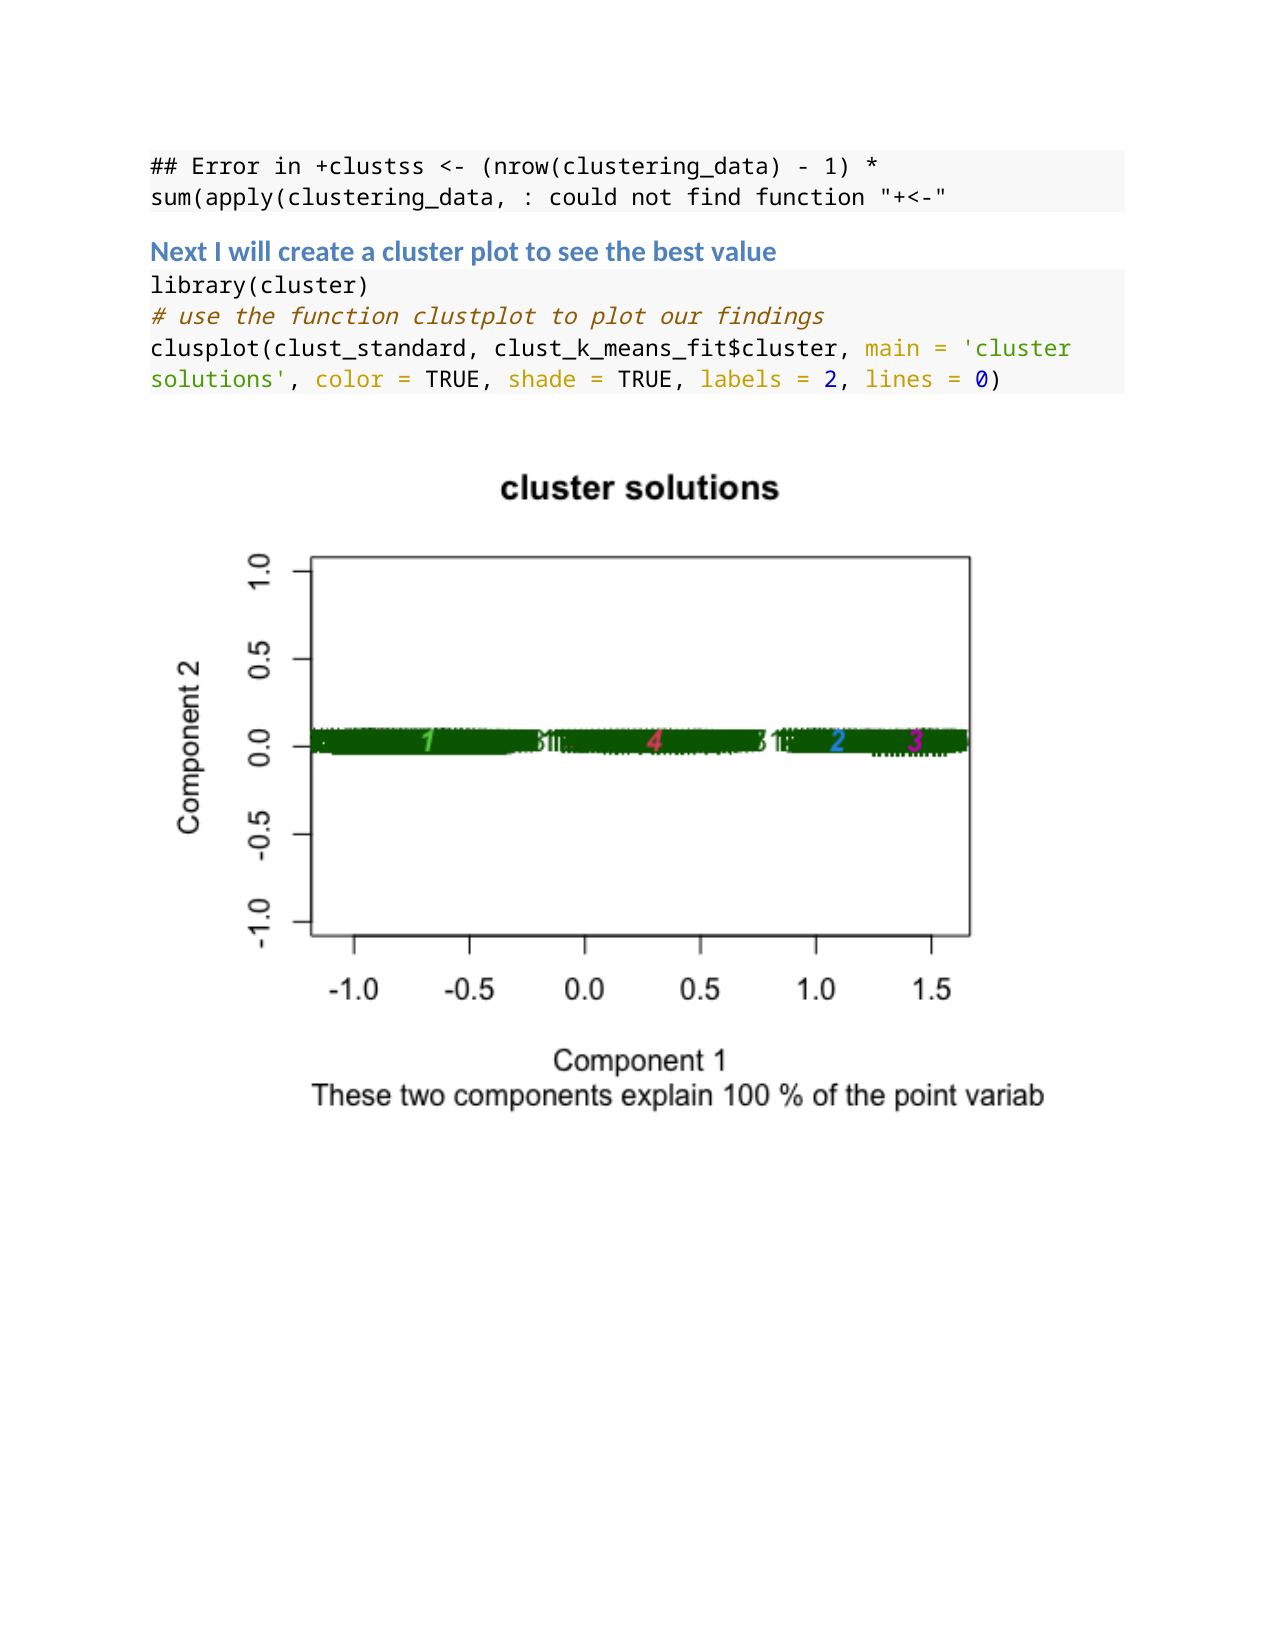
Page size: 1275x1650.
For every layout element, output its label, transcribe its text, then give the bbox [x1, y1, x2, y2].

text ## Error in +clustss <- (nrow(clustering_data) - 1) * sum(apply(clustering_data, : could not find function "+<-" [150, 150, 1125, 212]
text library(cluster) # use the function clustplot to plot our findings clusplot(clust_standard, clust_k_means_fit$cluster, main = 'cluster solutions', color = TRUE, shade = TRUE, labels = 2, lines = 0) [370, 269, 1125, 394]
subtitle Next I will create a cluster plot to see the best value [150, 233, 1125, 269]
picture [168, 414, 1044, 1115]
